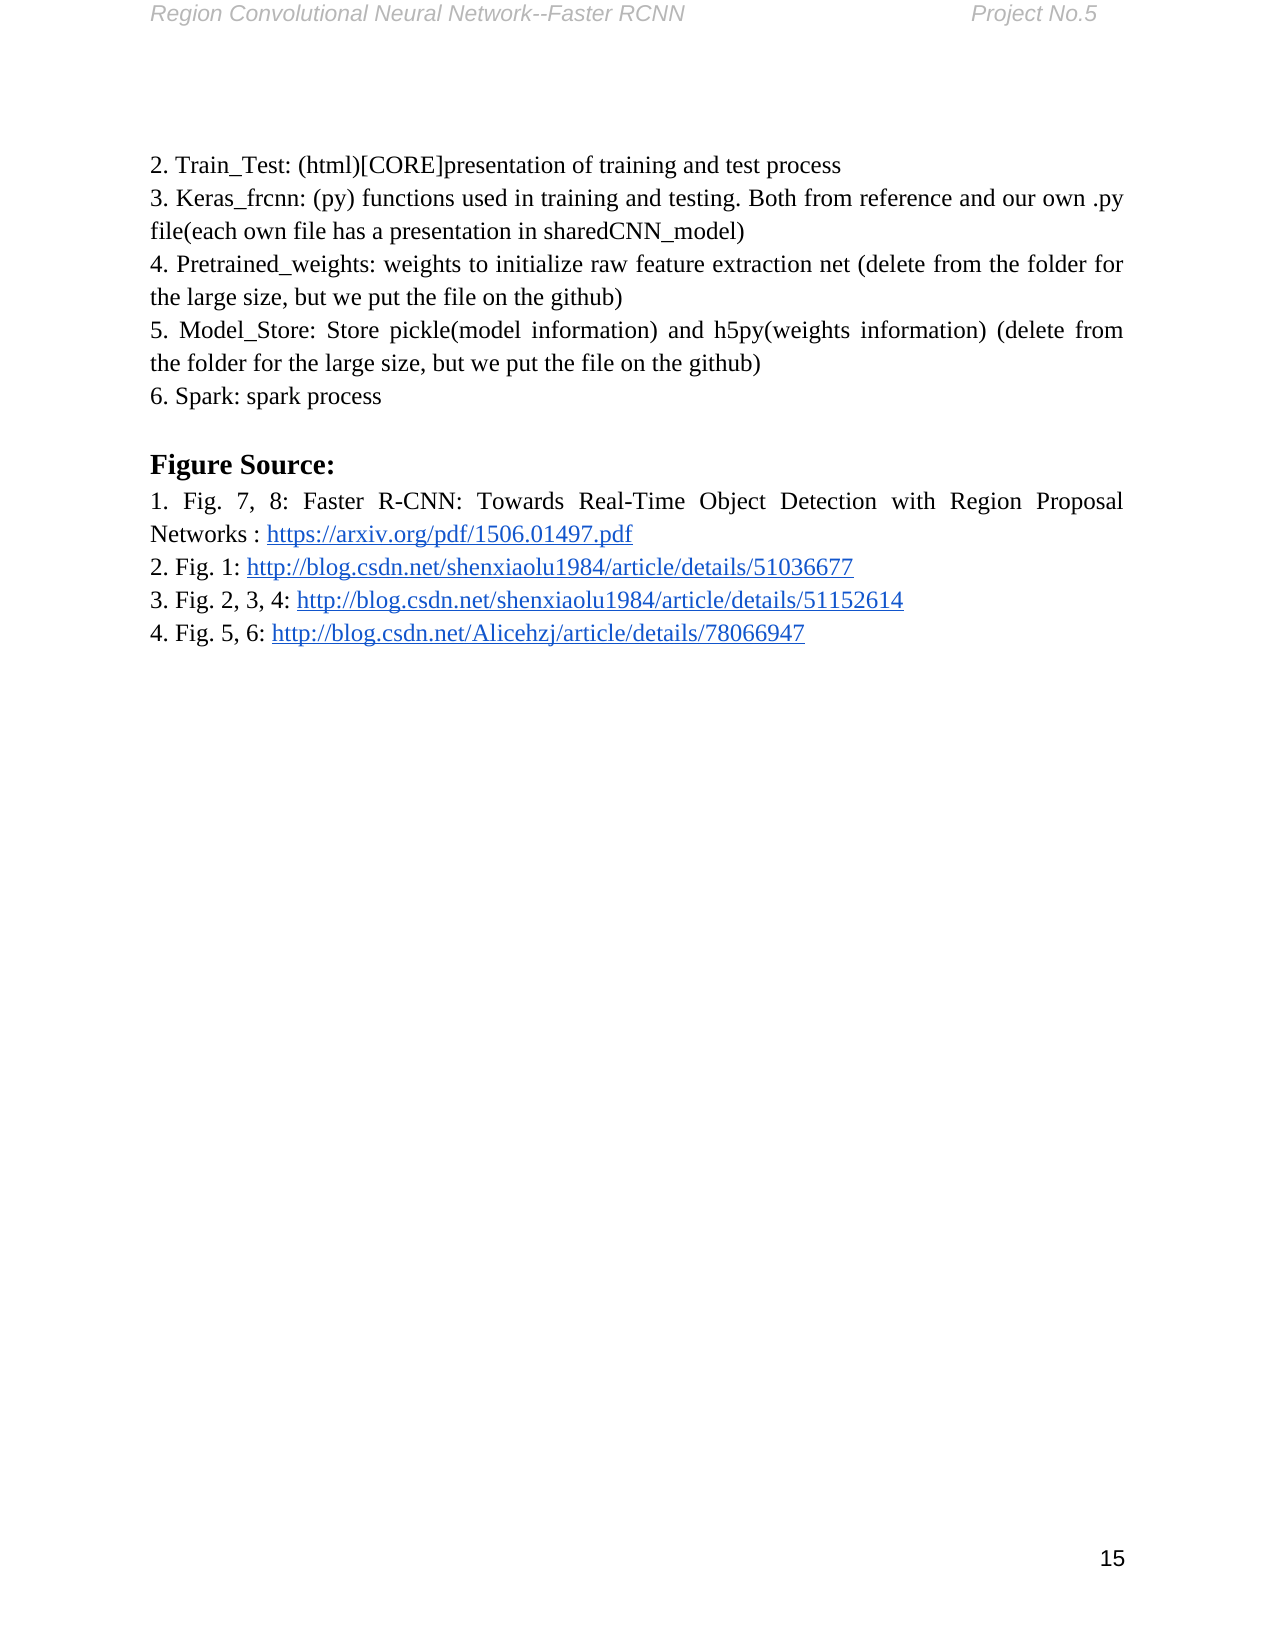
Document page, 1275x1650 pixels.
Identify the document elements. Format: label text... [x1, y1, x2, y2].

text 3. Fig. 2, 3, 4: http://blog.csdn.net/shenxiaolu1984/article/details/51152614 [150, 585, 1125, 613]
text Figure Source: [150, 447, 1125, 481]
text 1. Fig. 7, 8: Faster R-CNN: Towards Real-Time Object Detection with Region Proposal Networks : https://arxiv.org/pdf/1506.01497.pdf [150, 486, 1125, 547]
text 3. Keras_frcnn: (py) functions used in training and testing. Both from reference and our own .py file(each own file has a presentation in sharedCNN_model) [150, 183, 1125, 245]
text 4. Fig. 5, 6: http://blog.csdn.net/Alicehzj/article/details/78066947 [150, 618, 1125, 647]
text 6. Spark: spark process [150, 381, 1125, 410]
text 5. Model_Store: Store pickle(model information) and h5py(weights information) (delete from the folder for the large size, but we put the file on the github) [150, 315, 1125, 377]
text 2. Train_Test: (html)[CORE]presentation of training and test process [150, 150, 1125, 179]
text 4. Pretrained_weights: weights to initialize raw feature extraction net (delete from the folder for the large size, but we put the file on the github) [150, 249, 1125, 311]
text 2. Fig. 1: http://blog.csdn.net/shenxiaolu1984/article/details/51036677 [150, 552, 1125, 581]
